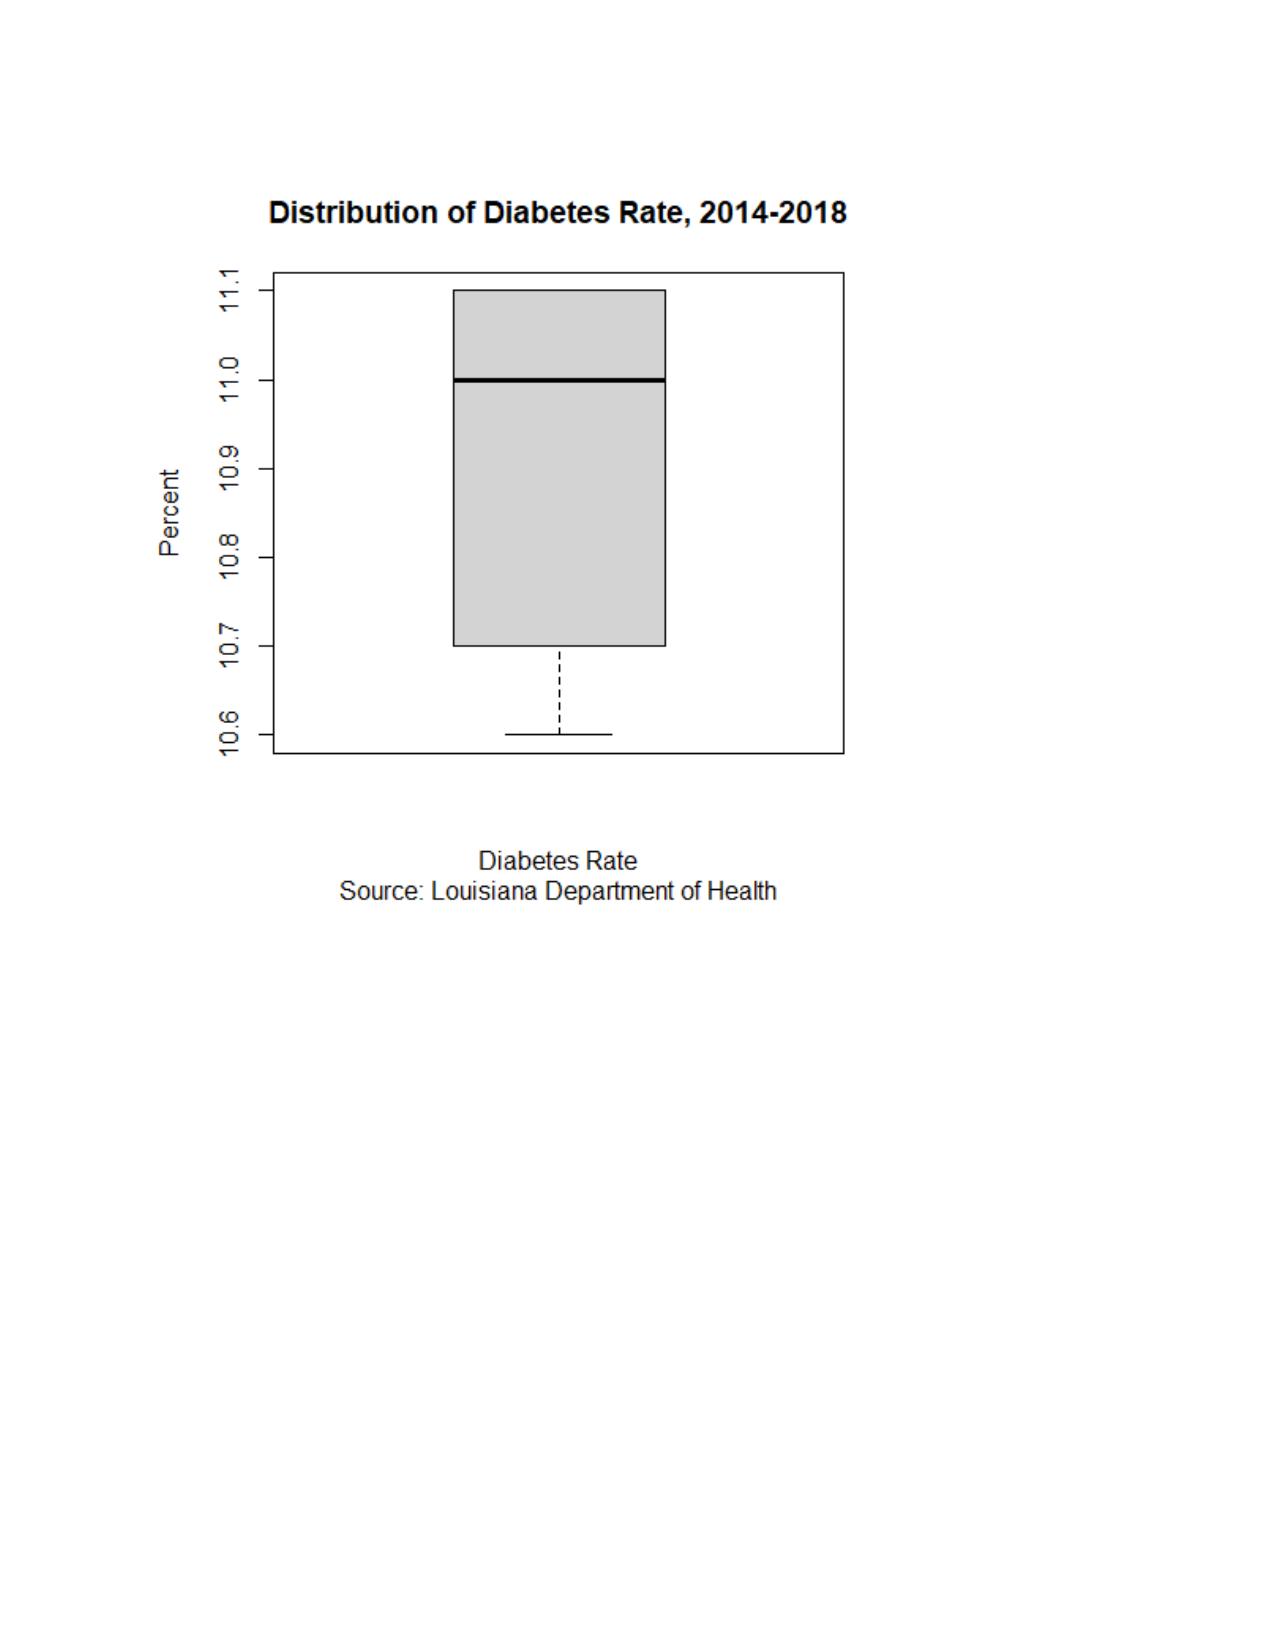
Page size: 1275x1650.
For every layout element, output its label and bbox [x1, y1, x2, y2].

picture [150, 150, 908, 908]
